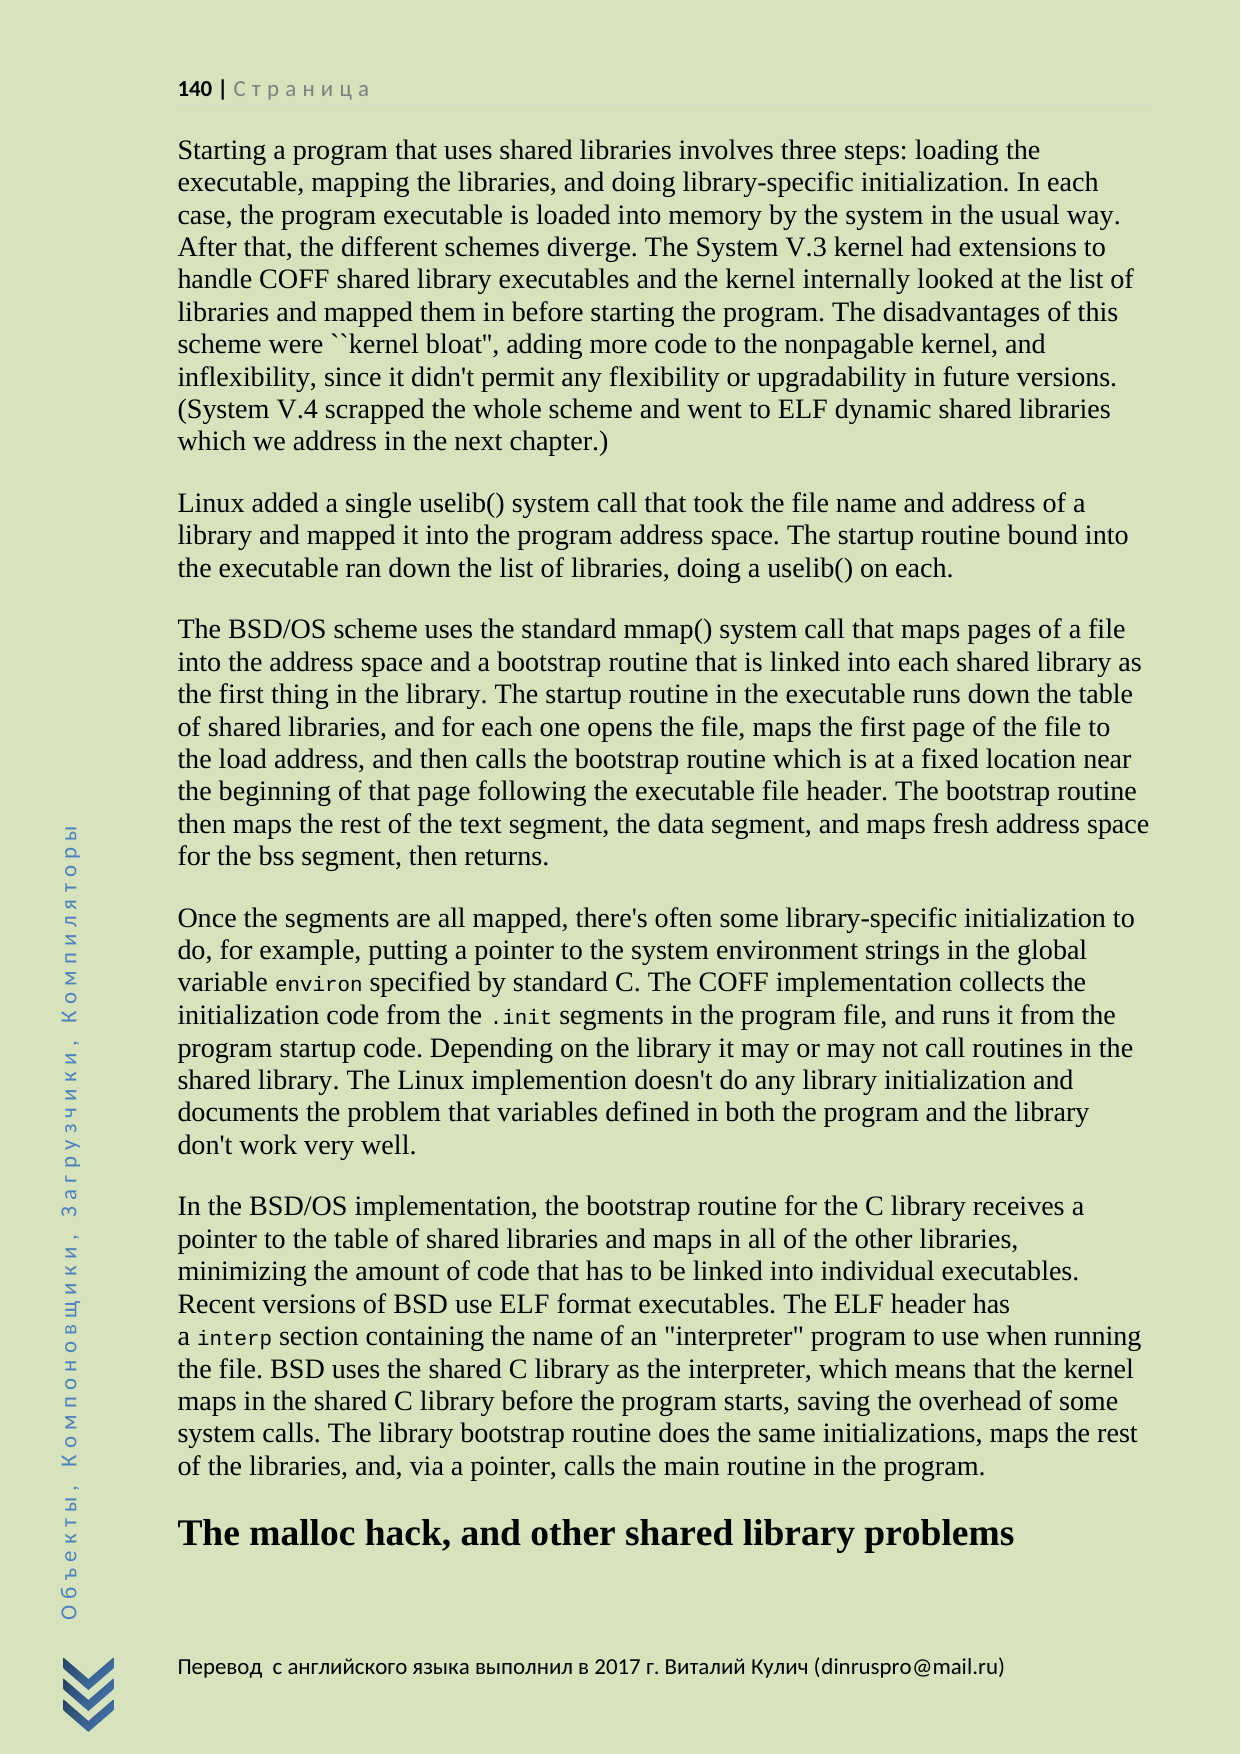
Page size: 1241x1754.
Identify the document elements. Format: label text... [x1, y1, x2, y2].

text Starting a program that uses shared libraries involves three steps: loading the executable, mapping the libraries, and doing library-specific initialization. In each case, the program executable is loaded into memory by the system in the usual way. After that, the different schemes diverge. The System V.3 kernel had extensions to handle COFF shared library executables and the kernel internally looked at the list of libraries and mapped them in before starting the program. The disadvantages of this scheme were ``kernel bloat'', adding more code to the nonpagable kernel, and inflexibility, since it didn't permit any flexibility or upgradability in future versions. (System V.4 scrapped the whole scheme and went to ELF dynamic shared libraries which we address in the next chapter.) [177, 133, 1152, 457]
text Linux added a single uselib() system call that took the file name and address of a library and mapped it into the program address space. The startup routine bound into the executable ran down the list of libraries, doing a uselib() on each. [177, 486, 1152, 583]
text Once the segments are all mapped, there's often some library-specific initialization to do, for example, putting a pointer to the system environment strings in the global variable environ specified by standard C. The COFF implementation collects the initialization code from the .init segments in the program file, and runs it from the program startup code. Depending on the library it may or may not call routines in the shared library. The Linux implemention doesn't do any library initialization and documents the problem that variables defined in both the program and the library don't work very well. [177, 901, 1152, 1160]
text The BSD/OS scheme uses the standard mmap() system call that maps pages of a file into the address space and a bootstrap routine that is linked into each shared library as the first thing in the library. The startup routine in the executable runs down the table of shared libraries, and for each one opens the file, maps the first page of the file to the load address, and then calls the bootstrap routine which is at a fixed location near the beginning of that page following the executable file header. The bootstrap routine then maps the rest of the text segment, the data segment, and maps fresh address space for the bss segment, then returns. [177, 612, 1152, 872]
text The malloc hack, and other shared library problems [177, 1510, 1152, 1553]
text In the BSD/OS implementation, the bootstrap routine for the C library receives a pointer to the table of shared libraries and maps in all of the other libraries, minimizing the amount of code that has to be linked into individual executables. Recent versions of BSD use ELF format executables. The ELF header has a interp section containing the name of an "interpreter" program to use when running the file. BSD uses the shared C library as the interpreter, which means that the kernel maps in the shared C library before the program starts, saving the overhead of some system calls. The library bootstrap routine does the same initializations, maps the rest of the libraries, and, via a pointer, calls the main routine in the program. [177, 1189, 1152, 1481]
